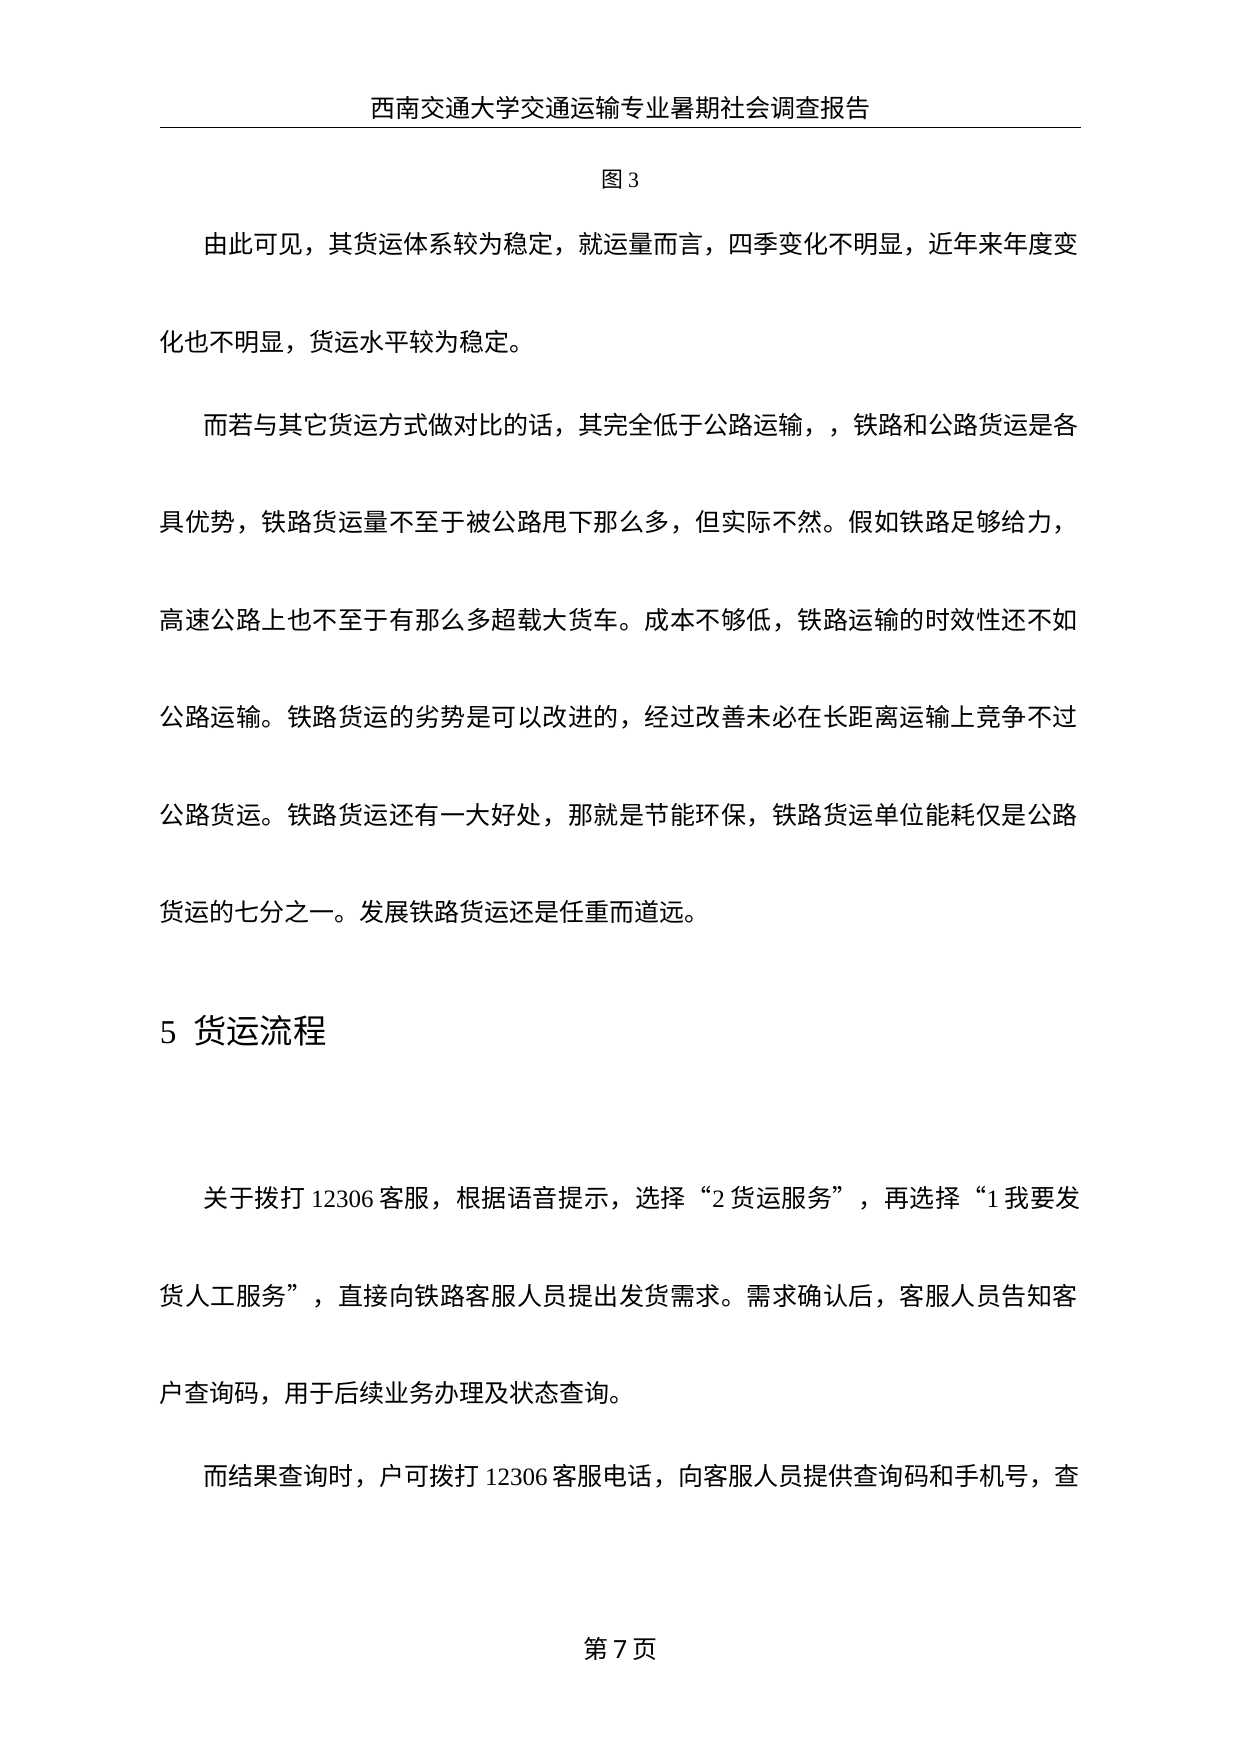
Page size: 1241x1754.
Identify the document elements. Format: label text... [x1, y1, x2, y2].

text 由此可见，其货运体系较为稳定，就运量而言，四季变化不明显，近年来年度变化也不明显，货运水平较为稳定。 [159, 210, 1081, 373]
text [159, 1442, 1081, 1507]
subtitle 5 货运流程 [159, 997, 1081, 1062]
text 而若与其它货运方式做对比的话，其完全低于公路运输，，铁路和公路货运是各具优势，铁路货运量不至于被公路甩下那么多，但实际不然。假如铁路足够给力，高速公路上也不至于有那么多超载大货车。成本不够低，铁路运输的时效性还不如公路运输。铁路货运的劣势是可以改进的，经过改善未必在长距离运输上竞争不过公路货运。铁路货运还有一大好处，那就是节能环保，铁路货运单位能耗仅是公路货运的七分之一。发展铁路货运还是任重而道远。 [159, 391, 1081, 943]
text 图3 [159, 162, 1081, 194]
text 关于拨打12306客服，根据语音提示，选择“2货运服务”，再选择“1我要发货人工服务”，直接向铁路客服人员提出发货需求。需求确认后，客服人员告知客户查询码，用于后续业务办理及状态查询。 [159, 1164, 1081, 1424]
